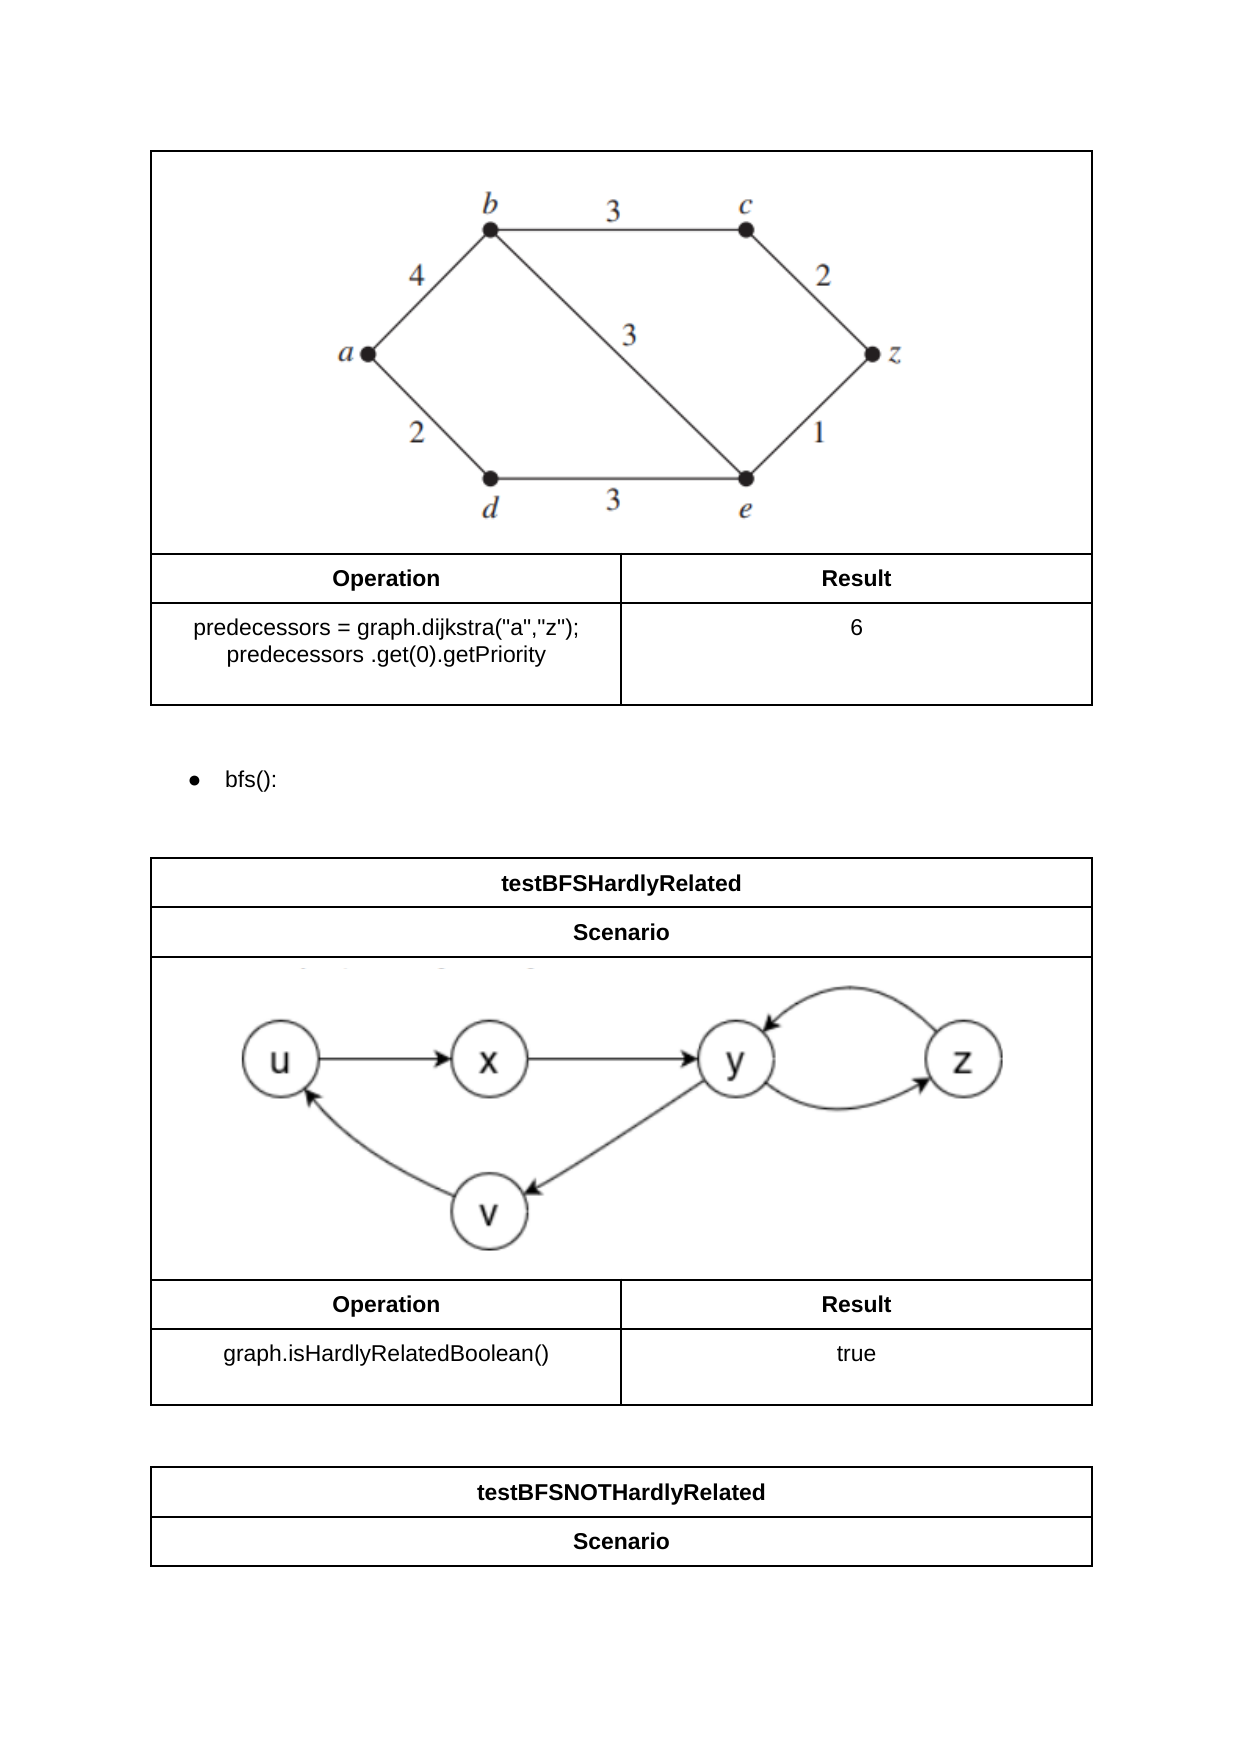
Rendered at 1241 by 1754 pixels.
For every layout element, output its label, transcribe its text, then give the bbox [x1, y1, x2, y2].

table_cell Result [622, 1281, 1091, 1328]
table_cell 6 [622, 604, 1091, 704]
table_cell Result [622, 555, 1091, 602]
table_cell [152, 152, 1091, 553]
table_cell predecessors = graph.dijkstra("a","z"); predecessors .get(0).getPriority [152, 604, 620, 704]
table_header testBFSHardlyRelated [152, 859, 1091, 906]
table_cell graph.isHardlyRelatedBoolean() [152, 1330, 620, 1404]
table_cell Scenario [152, 1518, 1091, 1565]
picture [316, 162, 927, 543]
table_cell Scenario [152, 908, 1091, 956]
picture [212, 968, 1031, 1268]
table_cell Operation [152, 1281, 620, 1328]
table_cell Operation [152, 555, 620, 602]
table_cell true [622, 1330, 1091, 1404]
table_header testBFSNOTHardlyRelated [152, 1468, 1091, 1516]
list bfs(): [187, 766, 1090, 793]
table_cell [152, 958, 1091, 1278]
